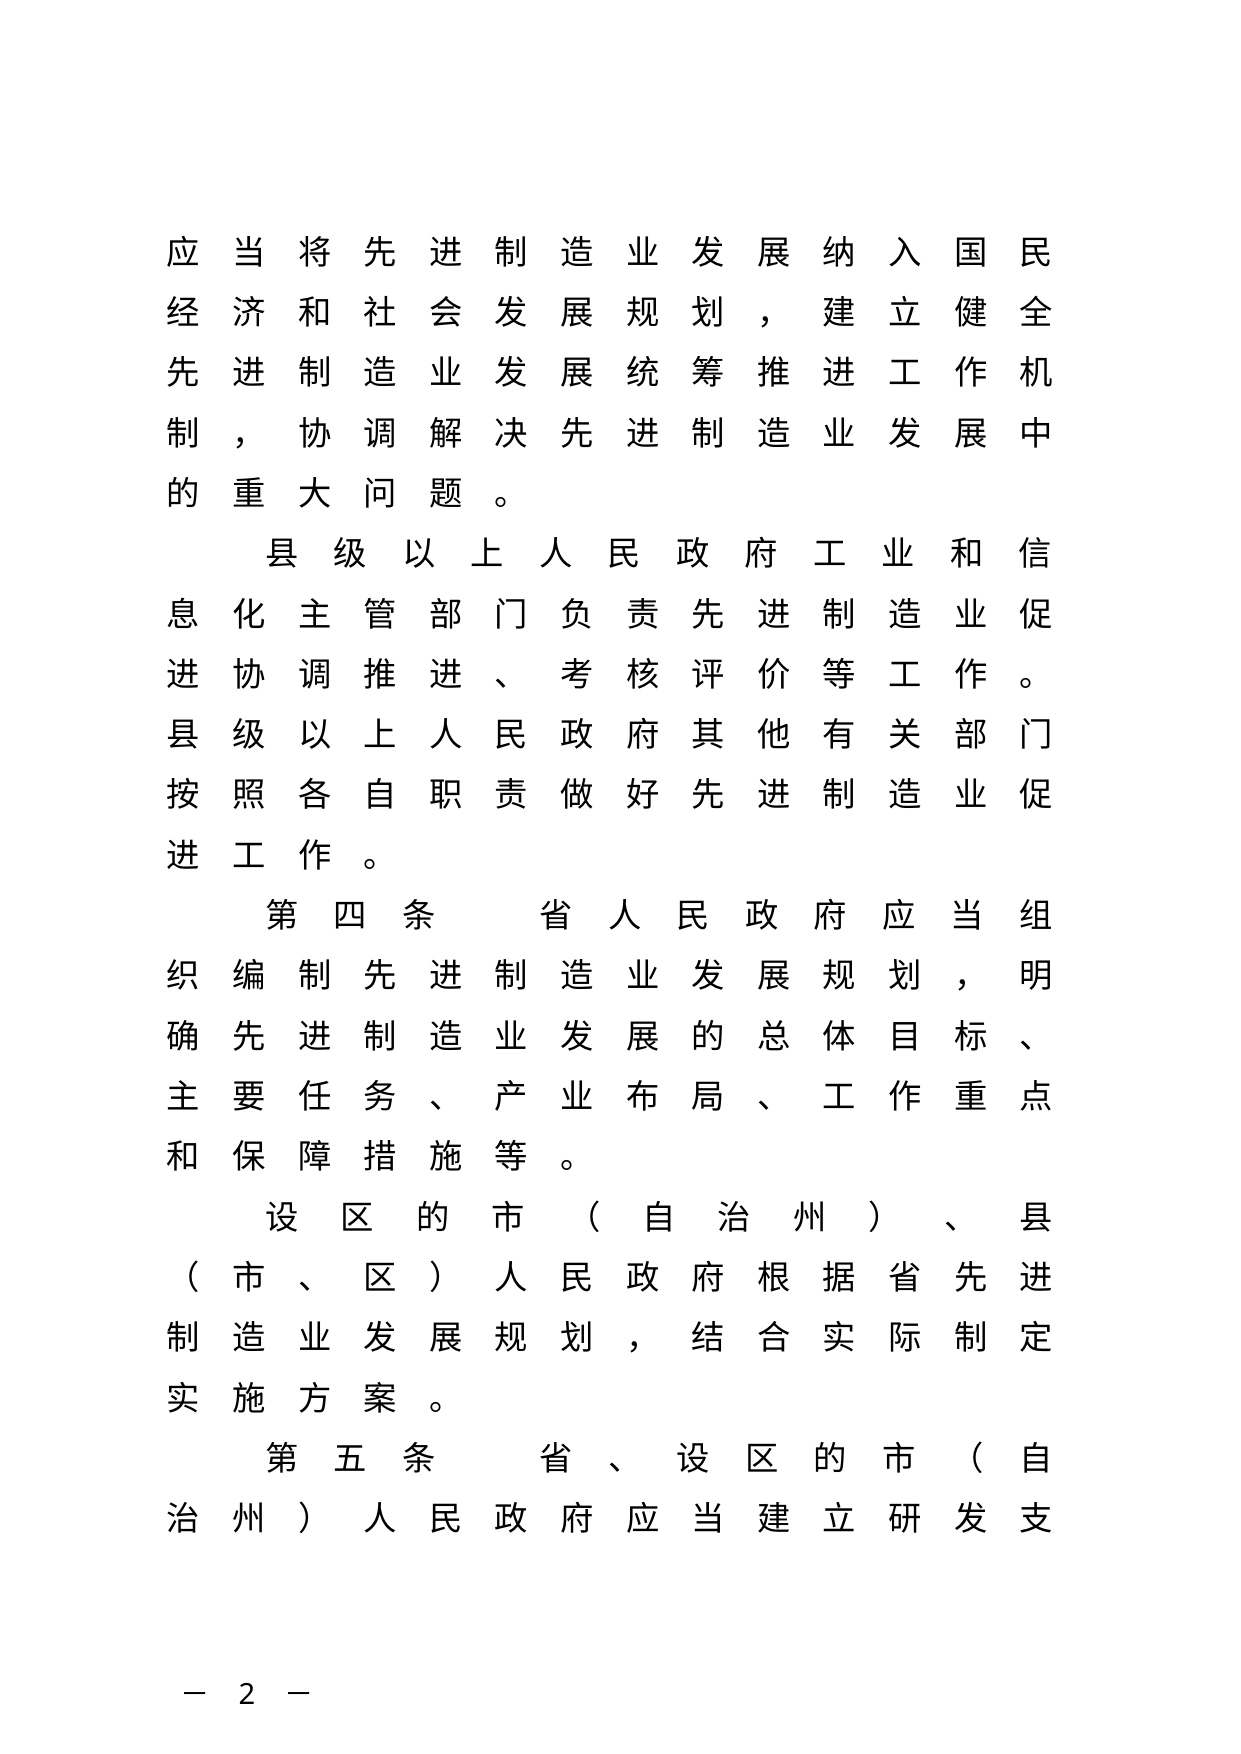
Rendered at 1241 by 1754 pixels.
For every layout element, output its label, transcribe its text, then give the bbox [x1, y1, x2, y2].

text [167, 219, 1085, 521]
text 设区的市（自治州）、县（市、区）人民政府根据省先进制造业发展规划，结合实际制定实施方案。 [167, 1184, 1085, 1426]
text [167, 1426, 1085, 1546]
text 县级以上人民政府工业和信息化主管部门负责先进制造业促进协调推进、考核评价等工作。县级以上人民政府其他有关部门按照各自职责做好先进制造业促进工作。 [167, 521, 1085, 883]
text 第四条 省人民政府应当组织编制先进制造业发展规划，明确先进制造业发展的总体目标、主要任务、产业布局、工作重点和保障措施等。 [167, 883, 1085, 1184]
